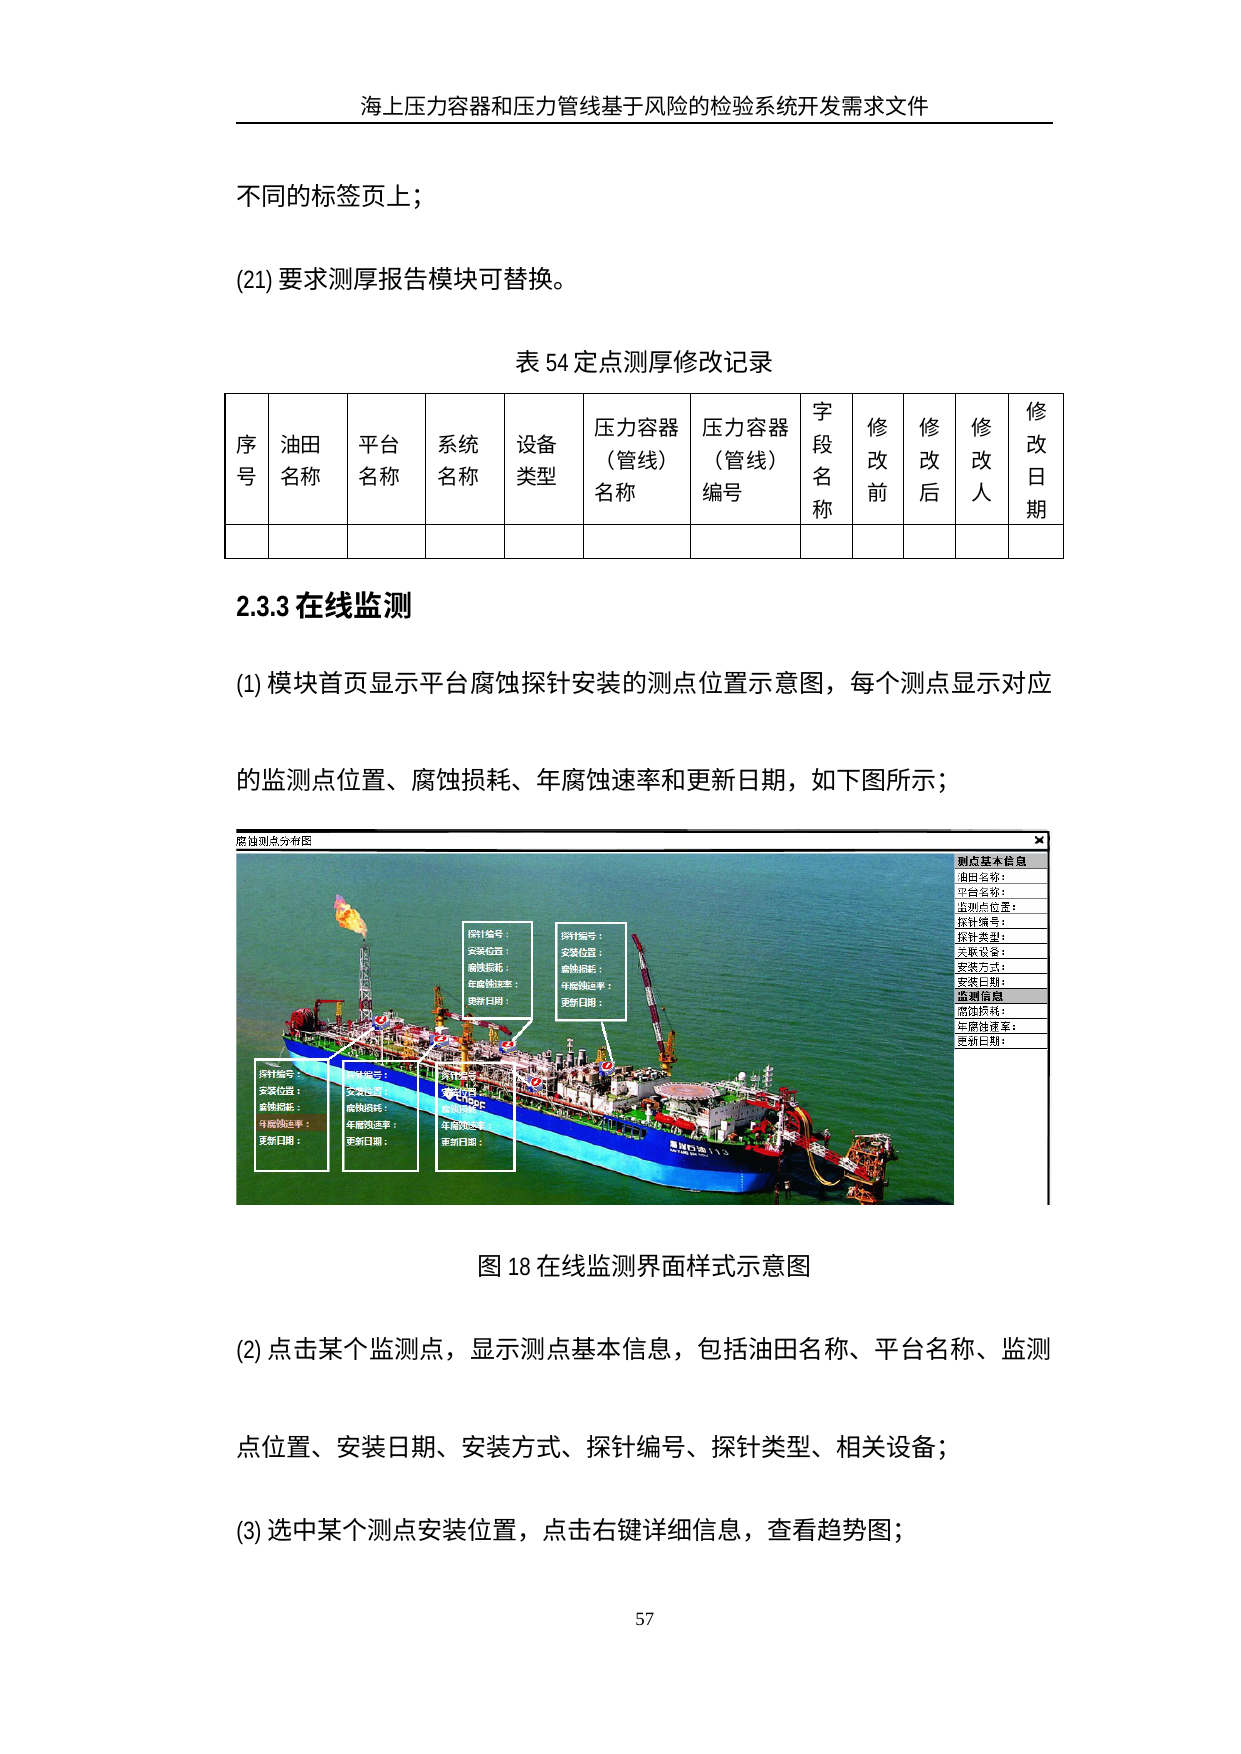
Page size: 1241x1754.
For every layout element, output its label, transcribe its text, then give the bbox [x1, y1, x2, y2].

text (1) 模块首页显示平台腐蚀探针安装的测点位置示意图，每个测点显示对应的监测点位置、腐蚀损耗、年腐蚀速率和更新日期，如下图所示； [236, 649, 1053, 811]
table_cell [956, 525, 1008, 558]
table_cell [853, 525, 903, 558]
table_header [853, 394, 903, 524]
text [236, 162, 1053, 227]
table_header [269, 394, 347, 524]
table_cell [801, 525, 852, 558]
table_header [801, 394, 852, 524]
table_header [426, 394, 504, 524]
text (2) 点击某个监测点，显示测点基本信息，包括油田名称、平台名称、监测点位置、安装日期、安装方式、探针编号、探针类型、相关设备； [236, 1315, 1053, 1478]
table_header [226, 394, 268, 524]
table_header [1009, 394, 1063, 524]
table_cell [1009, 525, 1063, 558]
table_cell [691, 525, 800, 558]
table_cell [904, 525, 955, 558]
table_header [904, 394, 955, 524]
list 2.3.3在线监测 [236, 571, 1053, 636]
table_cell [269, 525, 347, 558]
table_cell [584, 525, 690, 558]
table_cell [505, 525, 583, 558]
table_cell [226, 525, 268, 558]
text (3) 选中某个测点安装位置，点击右键详细信息，查看趋势图； [236, 1496, 1053, 1561]
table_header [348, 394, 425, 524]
text 图18 在线监测界面样式示意图 [236, 1232, 1053, 1297]
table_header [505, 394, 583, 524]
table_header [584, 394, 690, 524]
text 表54定点测厚修改记录 [236, 328, 1053, 393]
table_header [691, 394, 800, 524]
picture [236, 829, 1052, 1205]
text (21) 要求测厚报告模块可替换。 [236, 245, 1053, 310]
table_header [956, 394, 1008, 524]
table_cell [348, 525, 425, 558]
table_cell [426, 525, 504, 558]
